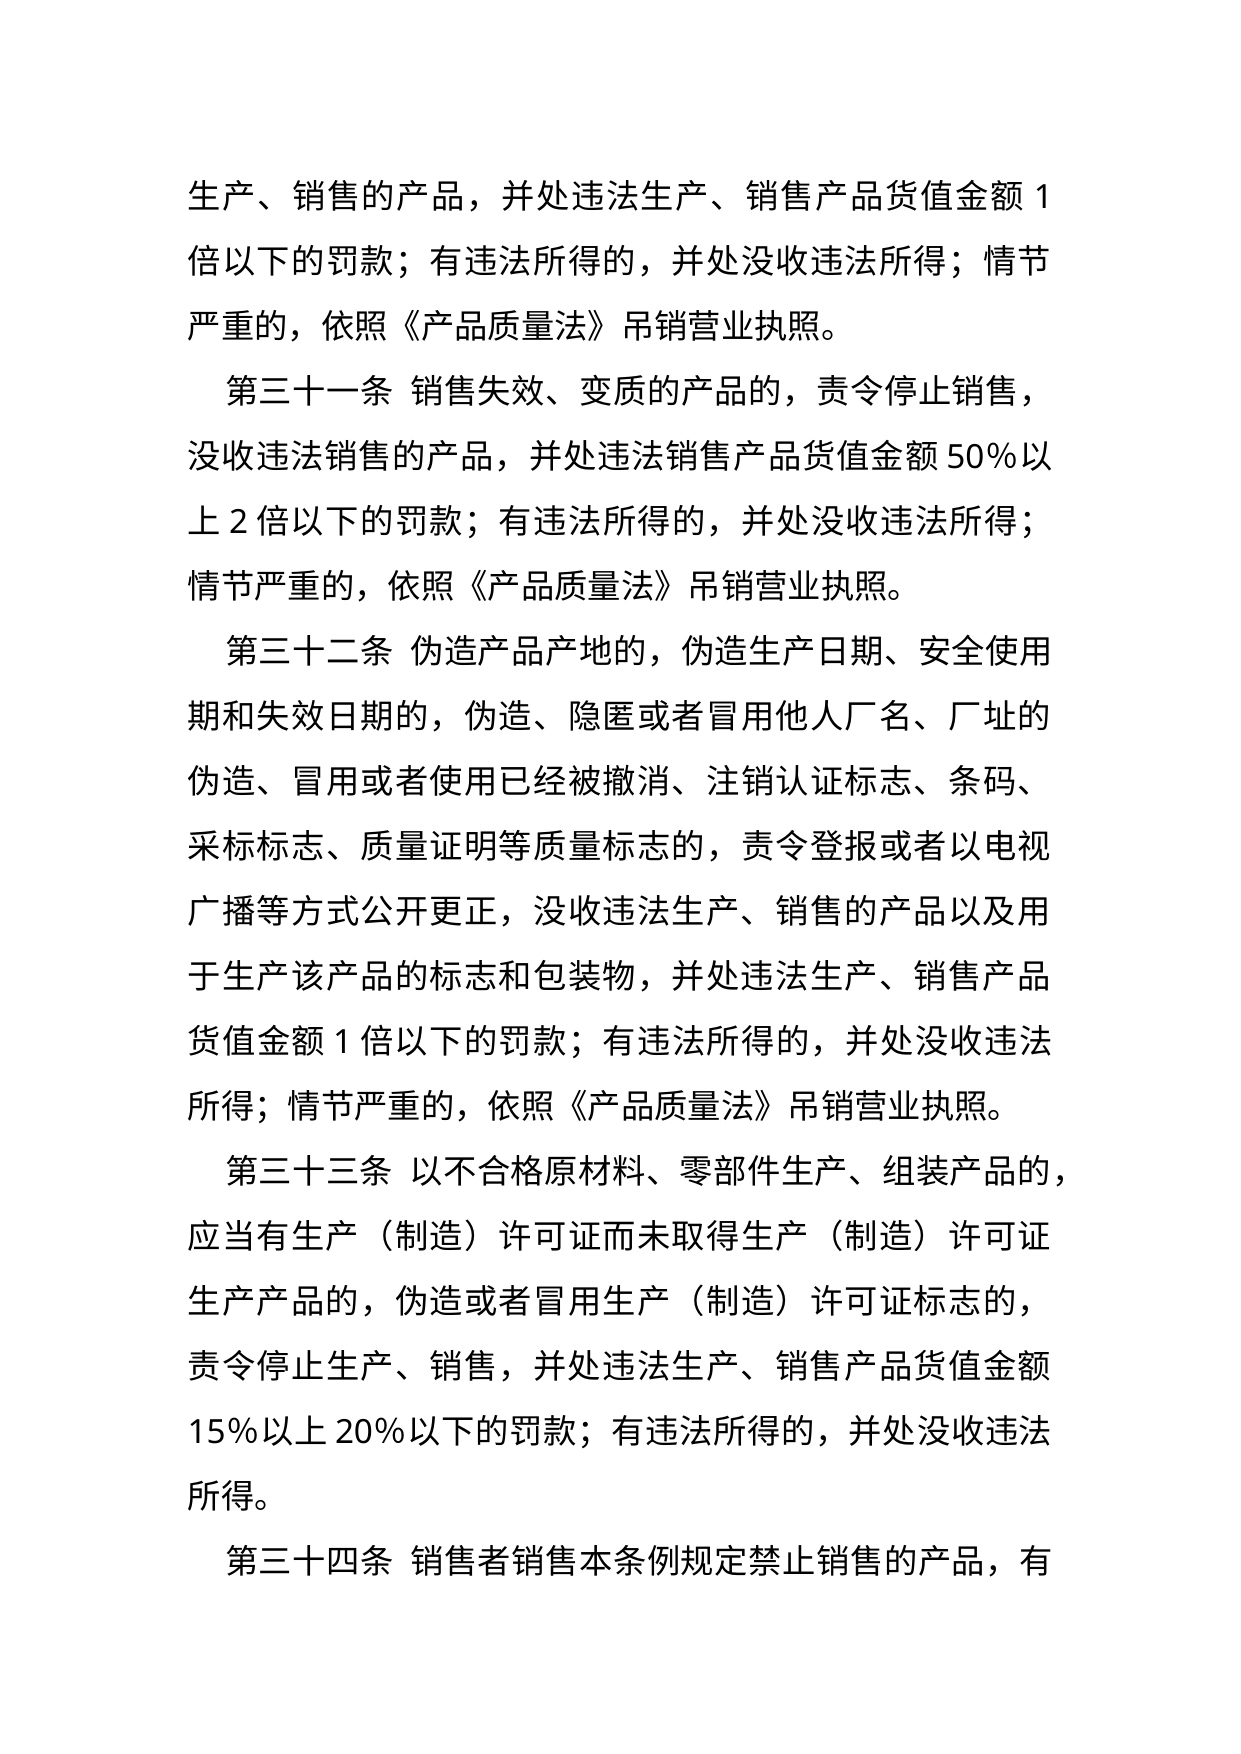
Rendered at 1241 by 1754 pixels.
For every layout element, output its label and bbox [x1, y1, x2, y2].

text [187, 162, 1053, 1592]
